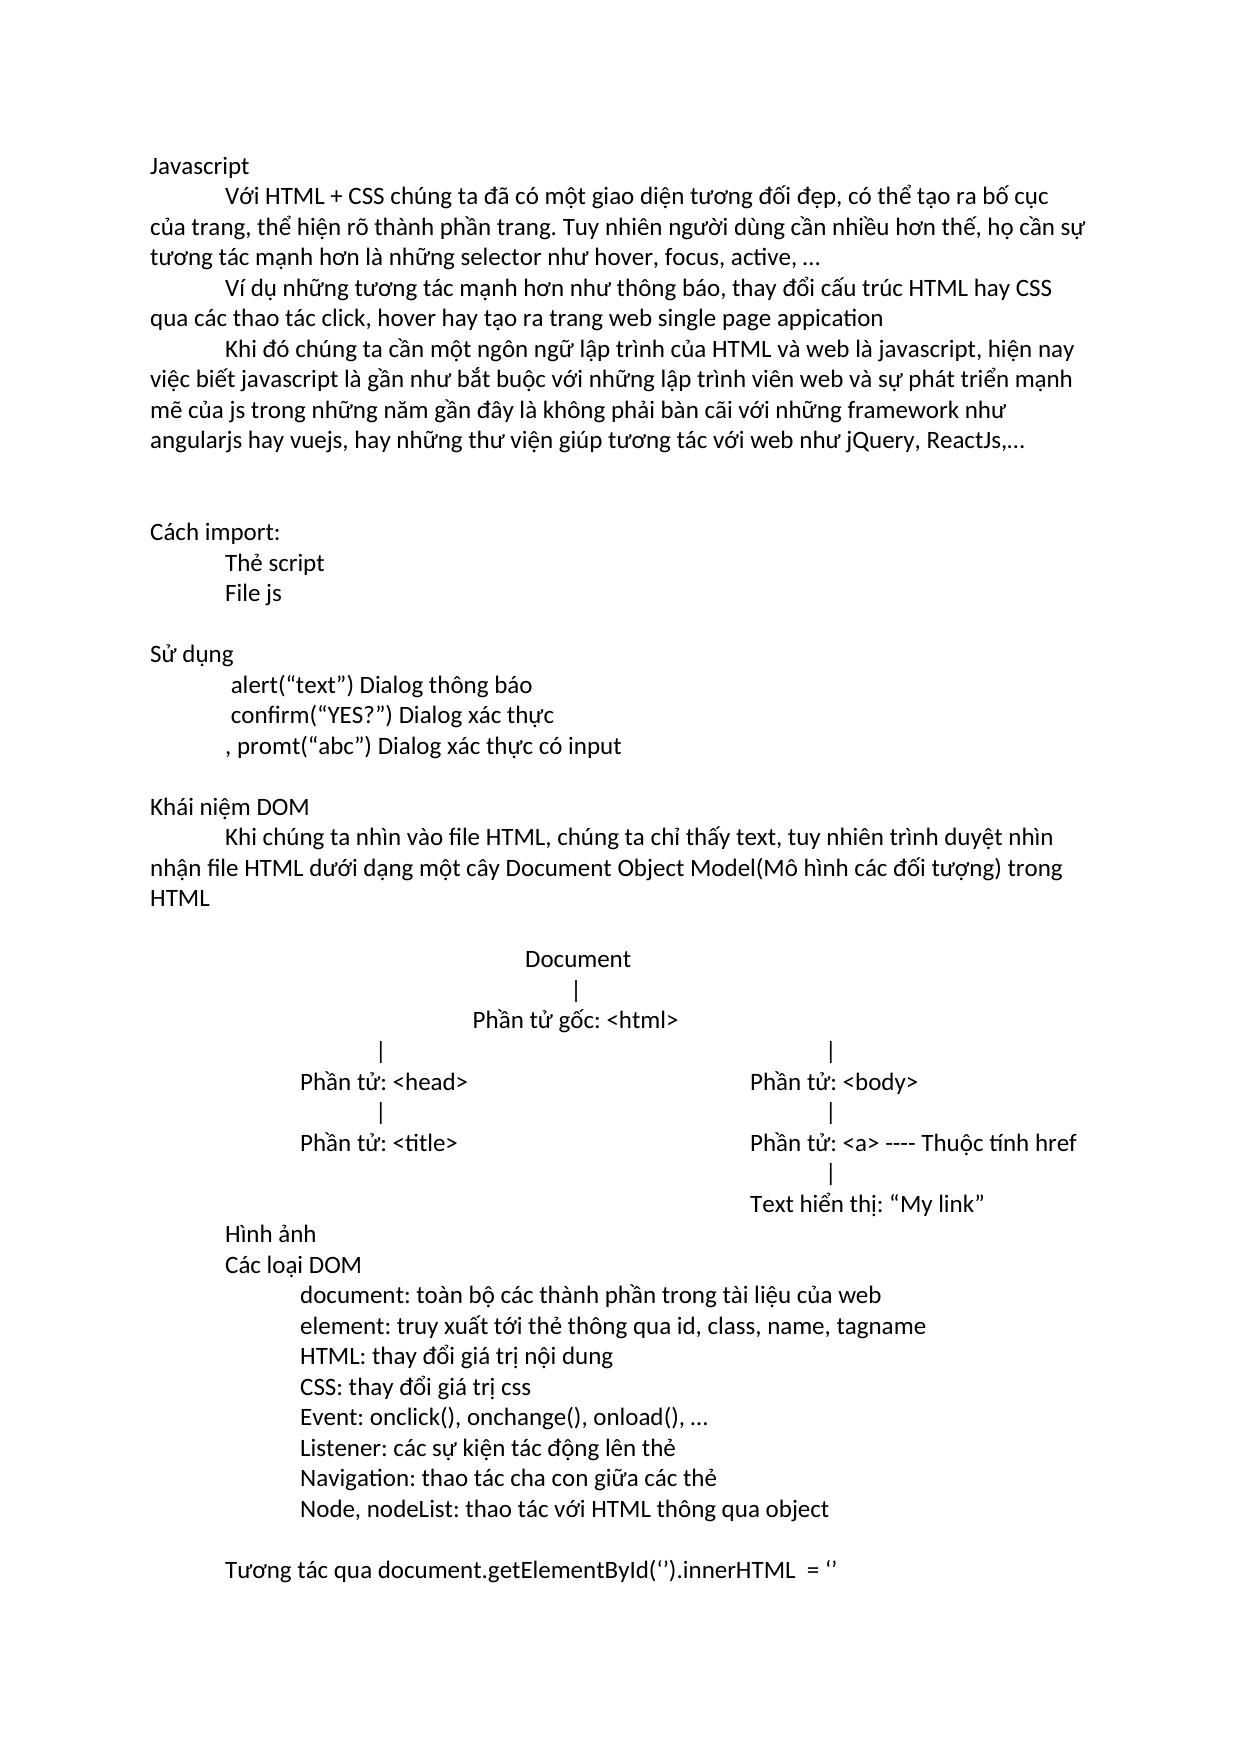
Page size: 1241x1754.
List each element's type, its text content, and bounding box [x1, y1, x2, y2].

text Listener: các sự kiện tác động lên thẻ [150, 1432, 1090, 1462]
text Phần tử: <head> Phần tử: <body> [150, 1066, 1090, 1096]
text element: truy xuất tới thẻ thông qua id, class, name, tagname [150, 1310, 1090, 1340]
text | [150, 974, 1090, 1004]
text Khi đó chúng ta cần một ngôn ngữ lập trình của HTML và web là javascript, hiện nay việc biết javascript là gần như bắt buộc với những lập trình viên web và sự phát triển mạnh mẽ của js trong những năm gần đây là không phải bàn cãi với những framework như angularjs hay vuejs, hay những thư viện giúp tương tác với web như jQuery, ReactJs,… [150, 333, 1090, 455]
text Text hiển thị: “My link” [150, 1188, 1090, 1218]
text , promt(“abc”) Dialog xác thực có input [225, 730, 1090, 760]
text alert(“text”) Dialog thông báo [150, 669, 1090, 699]
text | | [150, 1035, 1090, 1066]
text | | [150, 1096, 1090, 1127]
text File js [150, 577, 1090, 608]
text Cách import: [150, 516, 1090, 547]
text CSS: thay đổi giá trị css [150, 1371, 1090, 1401]
text confirm(“YES?”) Dialog xác thực [225, 699, 1090, 730]
text | [150, 1157, 1090, 1188]
text Document [150, 943, 1090, 974]
text Hình ảnh [150, 1218, 1090, 1249]
text Event: onclick(), onchange(), onload(), … [150, 1401, 1090, 1432]
text Node, nodeList: thao tác với HTML thông qua object [150, 1493, 1090, 1523]
text Khái niệm DOM [150, 791, 1090, 821]
text Phần tử: <title> Phần tử: <a> ---- Thuộc tính href [150, 1127, 1090, 1157]
text Các loại DOM [150, 1249, 1090, 1279]
text document: toàn bộ các thành phần trong tài liệu của web [150, 1279, 1090, 1310]
text Phần tử gốc: <html> [150, 1004, 1090, 1035]
text Khi chúng ta nhìn vào file HTML, chúng ta chỉ thấy text, tuy nhiên trình duyệt nhìn nhận file HTML dưới dạng một cây Document Object Model(Mô hình các đối tượng) trong HTML [150, 821, 1090, 913]
text Navigation: thao tác cha con giữa các thẻ [150, 1462, 1090, 1493]
text Ví dụ những tương tác mạnh hơn như thông báo, thay đổi cấu trúc HTML hay CSS qua các thao tác click, hover hay tạo ra trang web single page appication [150, 272, 1090, 333]
text HTML: thay đổi giá trị nội dung [150, 1340, 1090, 1371]
text Thẻ script [150, 547, 1090, 577]
text Javascript [150, 150, 1090, 181]
text Với HTML + CSS chúng ta đã có một giao diện tương đối đẹp, có thể tạo ra bố cục của trang, thể hiện rõ thành phần trang. Tuy nhiên người dùng cần nhiều hơn thế, họ cần sự tương tác mạnh hơn là những selector như hover, focus, active, … [150, 181, 1090, 272]
text Sử dụng [150, 638, 1090, 669]
text Tương tác qua document.getElementById(‘’).innerHTML = ‘’ [150, 1554, 1090, 1584]
